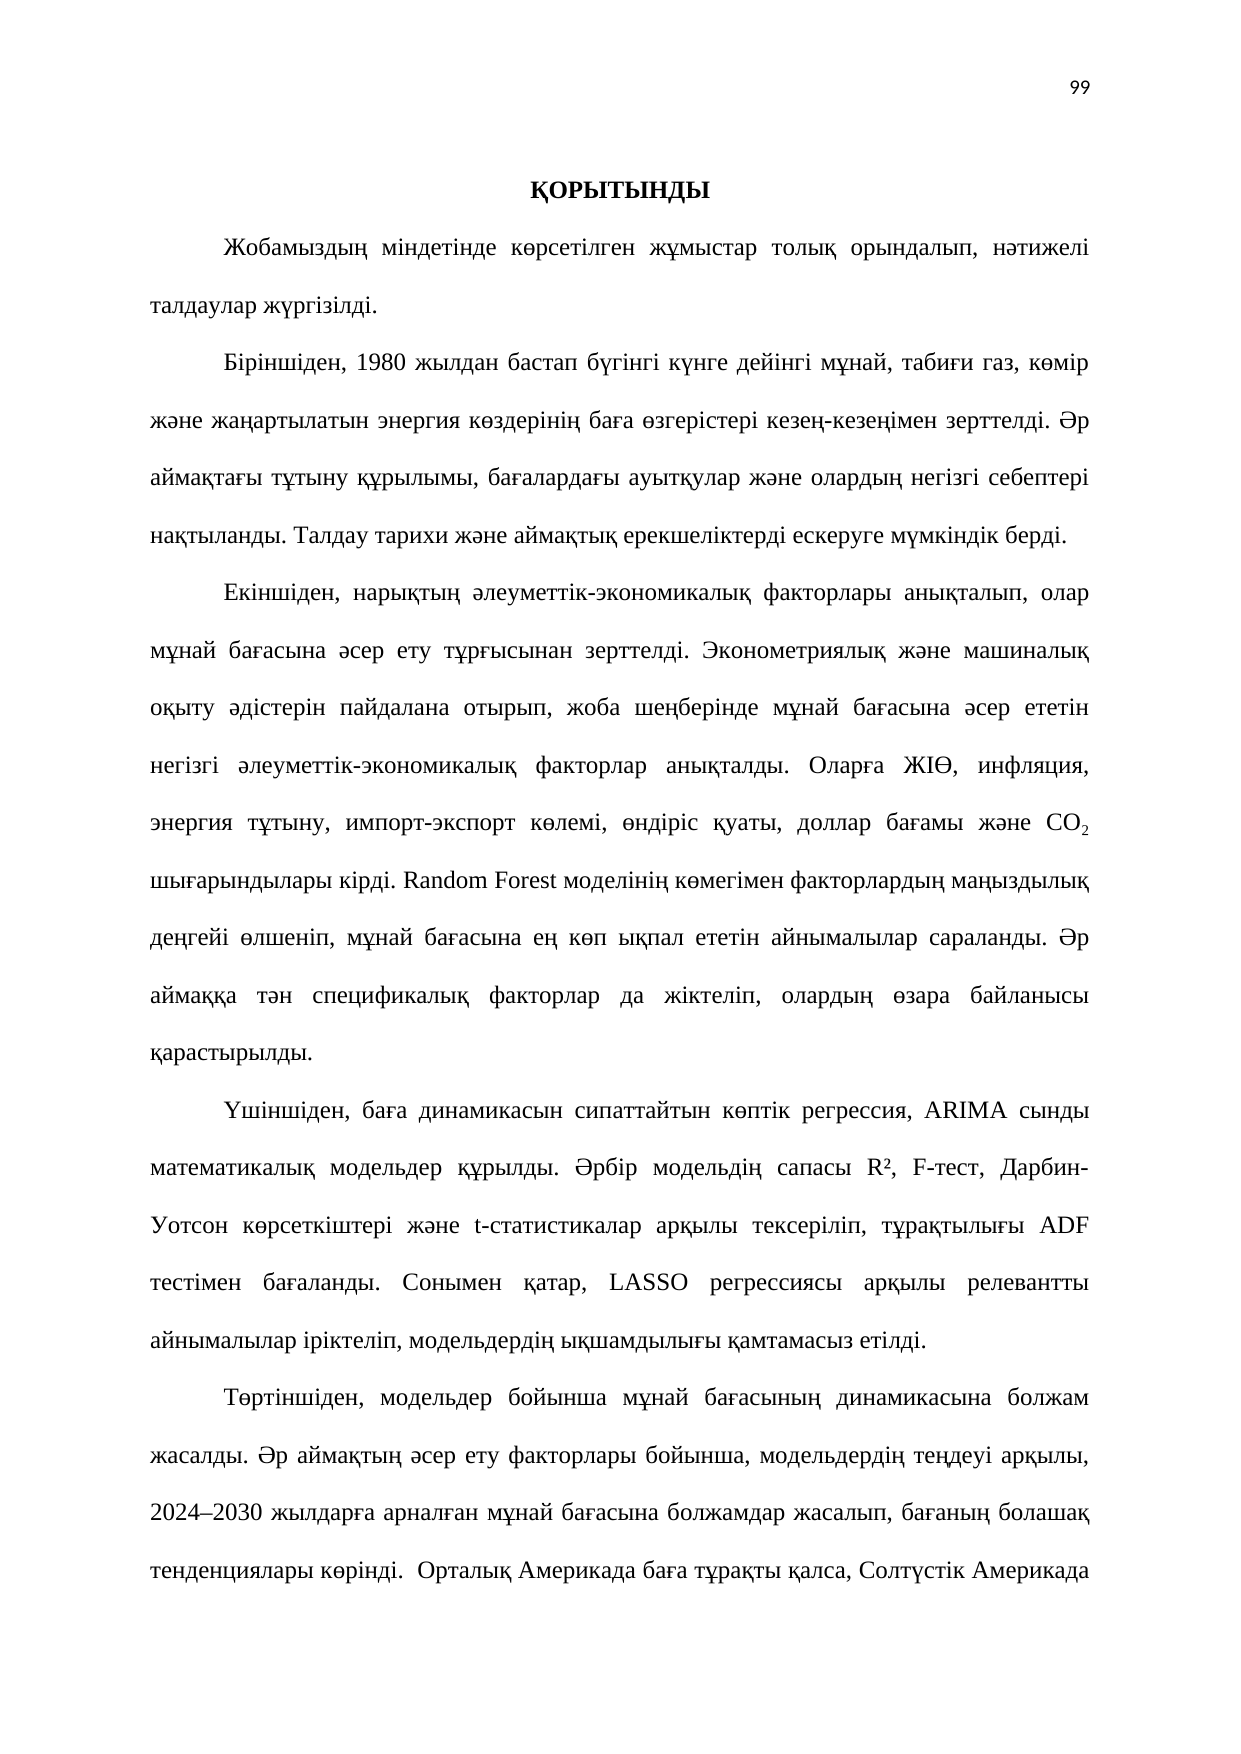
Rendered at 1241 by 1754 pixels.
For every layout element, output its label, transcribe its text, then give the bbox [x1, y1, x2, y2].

text Жобамыздың міндетінде көрсетілген жұмыстар толық орындалып, нәтижелі талдаулар жүргізілді. [150, 232, 1090, 319]
text Үшіншіден, баға динамикасын сипаттайтын көптік регрессия, ARIMA сынды математикалық модельдер құрылды. Әрбір модельдің сапасы R², F-тест, Дарбин-Уотсон көрсеткіштері және t-статистикалар арқылы тексеріліп, тұрақтылығы ADF тестімен бағаланды. Сонымен қатар, LASSO регрессиясы арқылы релевантты айнымалылар іріктеліп, модельдердің ықшамдылығы қамтамасыз етілді. [150, 1095, 1090, 1354]
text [150, 1382, 1090, 1584]
text Біріншіден, 1980 жылдан бастап бүгінгі күнге дейінгі мұнай, табиғи газ, көмір және жаңартылатын энергия көздерінің баға өзгерістері кезең-кезеңімен зерттелді. Әр аймақтағы тұтыну құрылымы, бағалардағы ауытқулар және олардың негізгі себептері нақтыланды. Талдау тарихи және аймақтық ерекшеліктерді ескеруге мүмкіндік берді. [150, 347, 1090, 549]
subtitle ҚОРЫТЫНДЫ [150, 175, 1090, 204]
text Екіншіден, нарықтың әлеуметтік-экономикалық факторлары анықталып, олар мұнай бағасына әсер ету тұрғысынан зерттелді. Эконометриялық және машиналық оқыту әдістерін пайдалана отырып, жоба шеңберінде мұнай бағасына әсер ететін негізгі әлеуметтік-экономикалық факторлар анықталды. Оларға ЖІӨ, инфляция, энергия тұтыну, импорт-экспорт көлемі, өндіріс қуаты, доллар бағамы және CO₂ шығарындылары кірді. Random Forest моделінің көмегімен факторлардың маңыздылық деңгейі өлшеніп, мұнай бағасына ең көп ықпал ететін айнымалылар сараланды. Әр аймаққа тән спецификалық факторлар да жіктеліп, олардың өзара байланысы қарастырылды. [150, 577, 1090, 1066]
